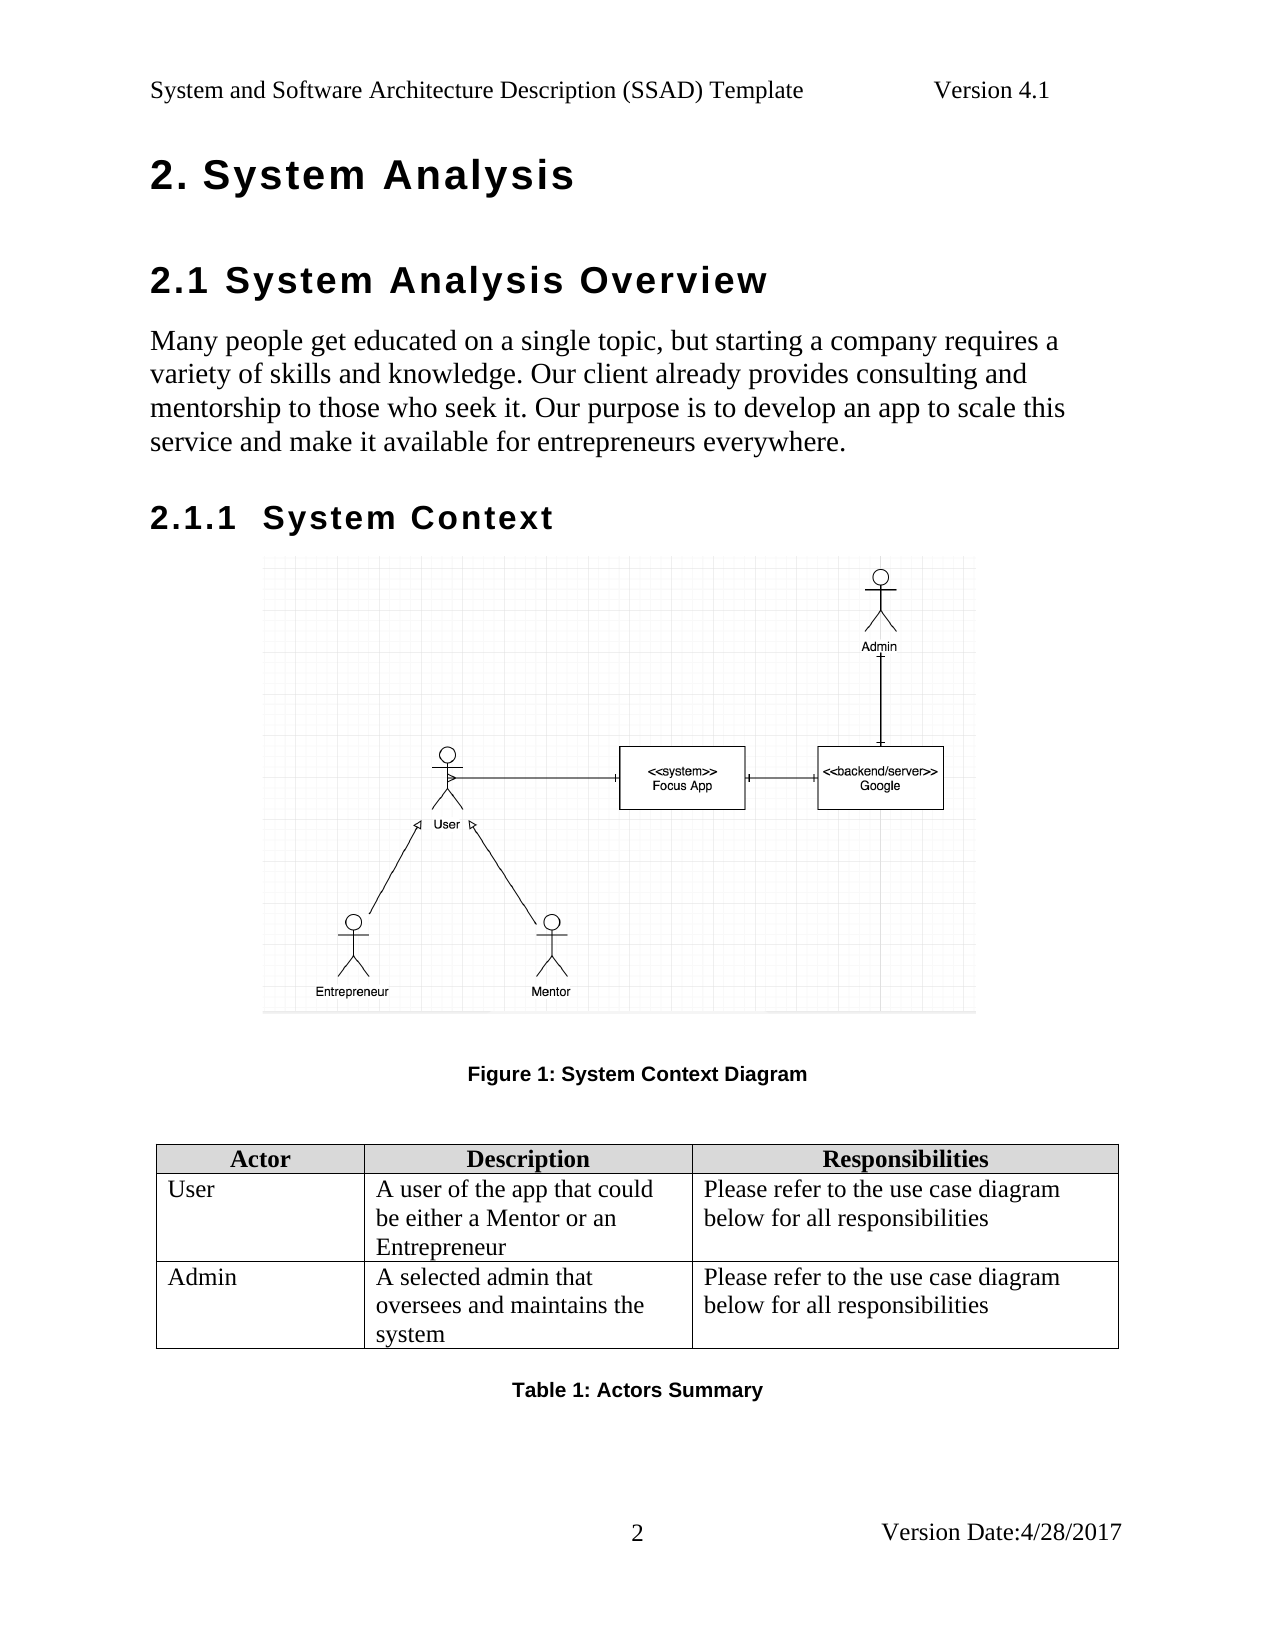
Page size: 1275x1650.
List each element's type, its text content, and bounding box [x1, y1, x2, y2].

table_header Actor [157, 1145, 364, 1173]
table_header Responsibilities [693, 1145, 1118, 1173]
table_cell User [157, 1174, 364, 1261]
table_cell A selected admin that oversees and maintains the system [365, 1262, 692, 1348]
text Table 1: Actors Summary [150, 1378, 1125, 1402]
table_cell Please refer to the use case diagram below for all responsibilities [693, 1174, 1118, 1261]
text Many people get educated on a single topic, but starting a company requires a variety of skills and knowledge. Our client already provides consulting and mentorship to those who seek it. Our purpose is to develop an app to scale this service and make it available for entrepreneurs everywhere. [150, 323, 1125, 457]
table_cell A user of the app that could be either a Mentor or an Entrepreneur [365, 1174, 692, 1261]
table_cell Admin [157, 1262, 364, 1348]
subtitle System Analysis [150, 150, 1125, 198]
subtitle System Analysis Overview [150, 258, 1125, 301]
text Figure 1: System Context Diagram [150, 1062, 1125, 1086]
table_header Description [365, 1145, 692, 1173]
table_cell Please refer to the use case diagram below for all responsibilities [693, 1262, 1118, 1348]
picture [262, 556, 976, 1014]
